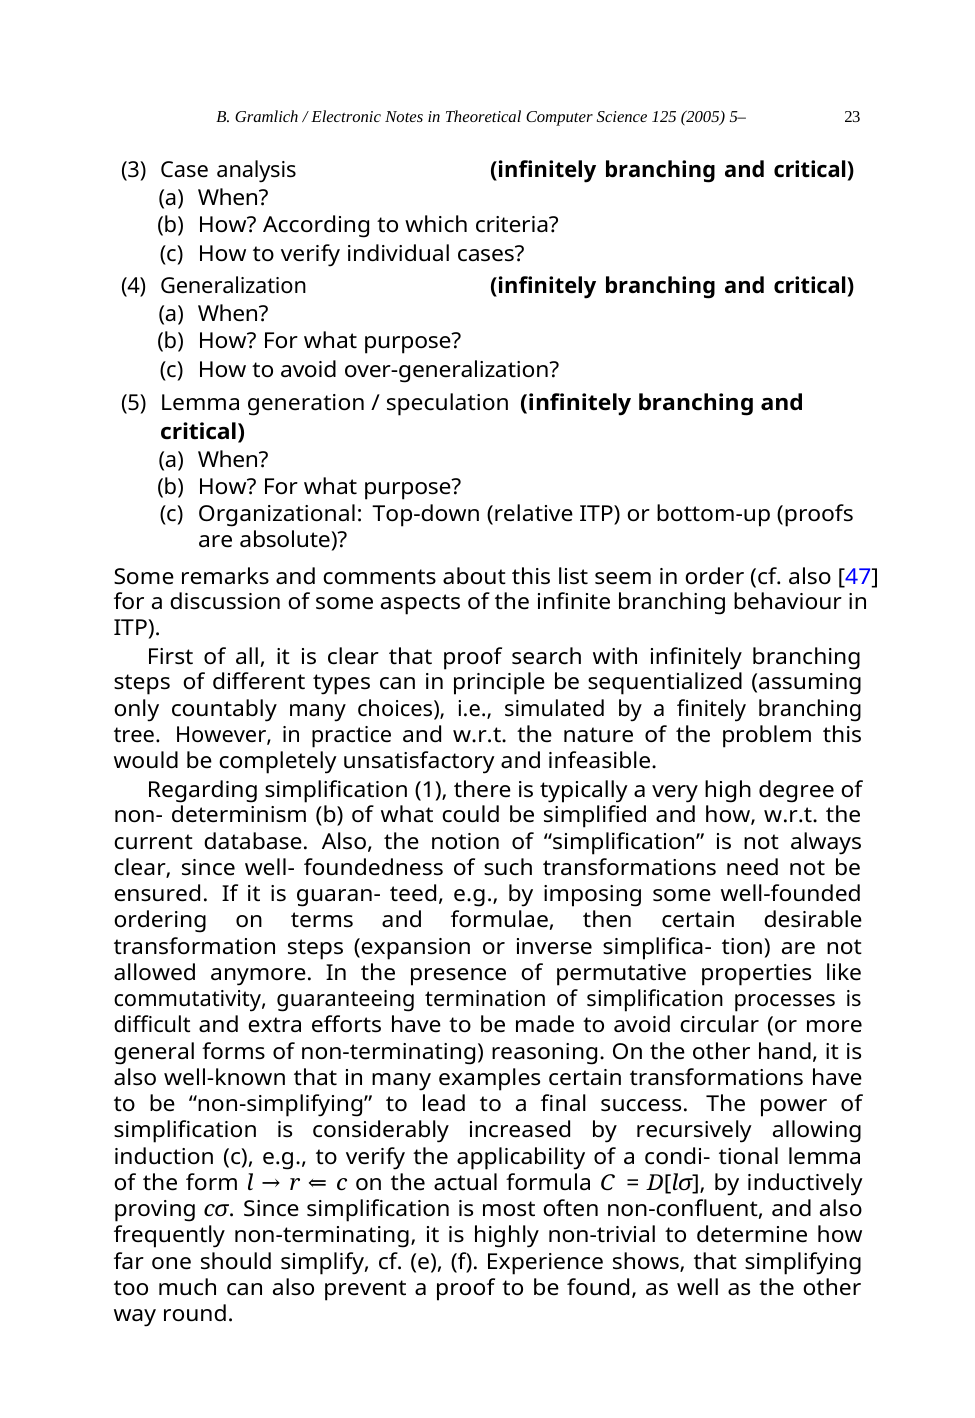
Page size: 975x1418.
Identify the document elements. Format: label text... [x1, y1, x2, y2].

list Generalization (infinitely branching and critical) [121, 270, 881, 300]
list How? According to which criteria? [157, 211, 881, 238]
list How to avoid over-generalization? [159, 354, 881, 383]
list How to verify individual cases? [159, 238, 881, 267]
list When? [158, 300, 881, 327]
text Regarding simplification (1), there is typically a very high degree of non- determinism (b) of what could be simplified and how, w.r.t. the current database. Also, the notion of “simplification” is not always clear, since well- foundedness of such transformations need not be ensured. If it is guaran- teed, e.g., by imposing some well-founded ordering on terms and formulae, then certain desirable transformation steps (expansion or inverse simplifica- tion) are not allowed anymore. In the presence of permutative properties like commutativity, guaranteeing termination of simplification processes is difficult and extra efforts have to be made to avoid circular (or more general forms of non-terminating) reasoning. On the other hand, it is also well-known that in many examples certain transformations have to be “non-simplifying” to lead to a final success. The power of simplification is considerably increased by recursively allowing induction (c), e.g., to verify the applicability of a condi- tional lemma of the form l → r ⇐ c on the actual formula C = D[lσ], by inductively proving cσ. Since simplification is most often non-confluent, and also frequently non-terminating, it is highly non-trivial to determine how far one should simplify, cf. (e), (f). Experience shows, that simplifying too much can also prevent a proof to be found, as well as the other way round. [113, 777, 862, 1328]
list When? [158, 183, 881, 211]
list Lemma generation / speculation (infinitely branching and critical) [121, 387, 881, 445]
text Some remarks and comments about this list seem in order (cf. also [47] for a discussion of some aspects of the infinite branching behaviour in ITP). [113, 563, 881, 642]
list Case analysis (infinitely branching and critical) [121, 154, 881, 183]
text First of all, it is clear that proof search with infinitely branching steps of different types can in principle be sequentialized (assuming only countably many choices), i.e., simulated by a finitely branching tree. However, in practice and w.r.t. the nature of the problem this would be completely unsatisfactory and infeasible. [113, 644, 862, 775]
list How? For what purpose? [157, 327, 881, 354]
list Organizational: Top-down (relative ITP) or bottom-up (proofs are absolute)? [159, 501, 862, 553]
list How? For what purpose? [157, 473, 881, 500]
list When? [158, 445, 881, 473]
